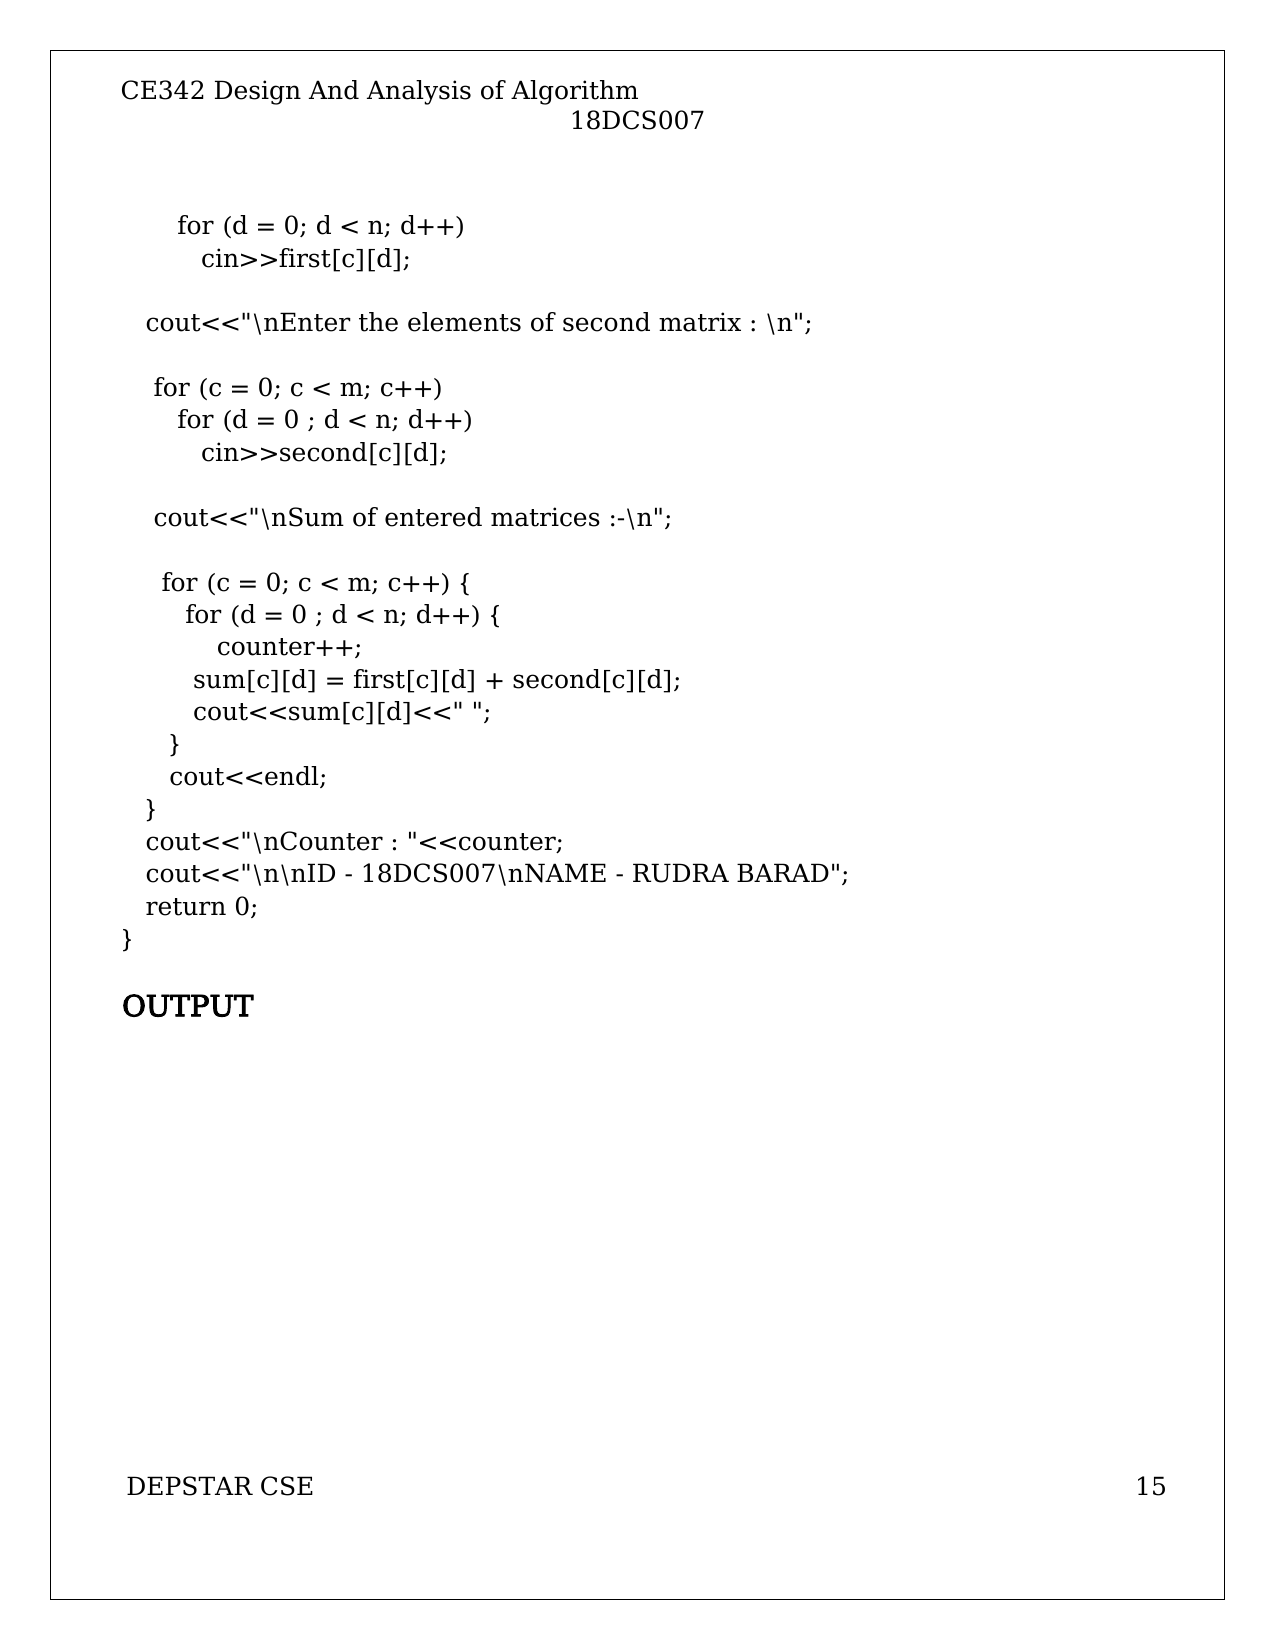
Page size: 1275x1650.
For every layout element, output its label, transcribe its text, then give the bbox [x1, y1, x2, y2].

text } [122, 922, 1167, 952]
text } [122, 793, 1167, 823]
text return 0; [122, 890, 1167, 920]
text cout<<sum[c][d]<<" "; [122, 696, 1167, 726]
text cout<<"\n\nID - 18DCS007\nNAME - RUDRA BARAD"; [122, 858, 1167, 888]
text cout<<endl; [122, 761, 1167, 791]
text for (d = 0; d < n; d++) [122, 210, 1167, 240]
text cout<<"\nSum of entered matrices :-\n"; [122, 501, 1167, 531]
text cin>>second[c][d]; [122, 437, 1167, 467]
text for (c = 0; c < m; c++) [122, 372, 1167, 402]
text cout<<"\nCounter : "<<counter; [122, 825, 1167, 855]
text cout<<"\nEnter the elements of second matrix : \n"; [122, 307, 1167, 337]
text for (c = 0; c < m; c++) { [122, 566, 1167, 596]
text cin>>first[c][d]; [122, 242, 1167, 272]
text counter++; [122, 631, 1167, 661]
text OUTPUT [122, 987, 1167, 1022]
text for (d = 0 ; d < n; d++) [122, 404, 1167, 434]
text for (d = 0 ; d < n; d++) { [122, 598, 1167, 628]
text } [122, 728, 1167, 758]
text sum[c][d] = first[c][d] + second[c][d]; [122, 663, 1167, 693]
